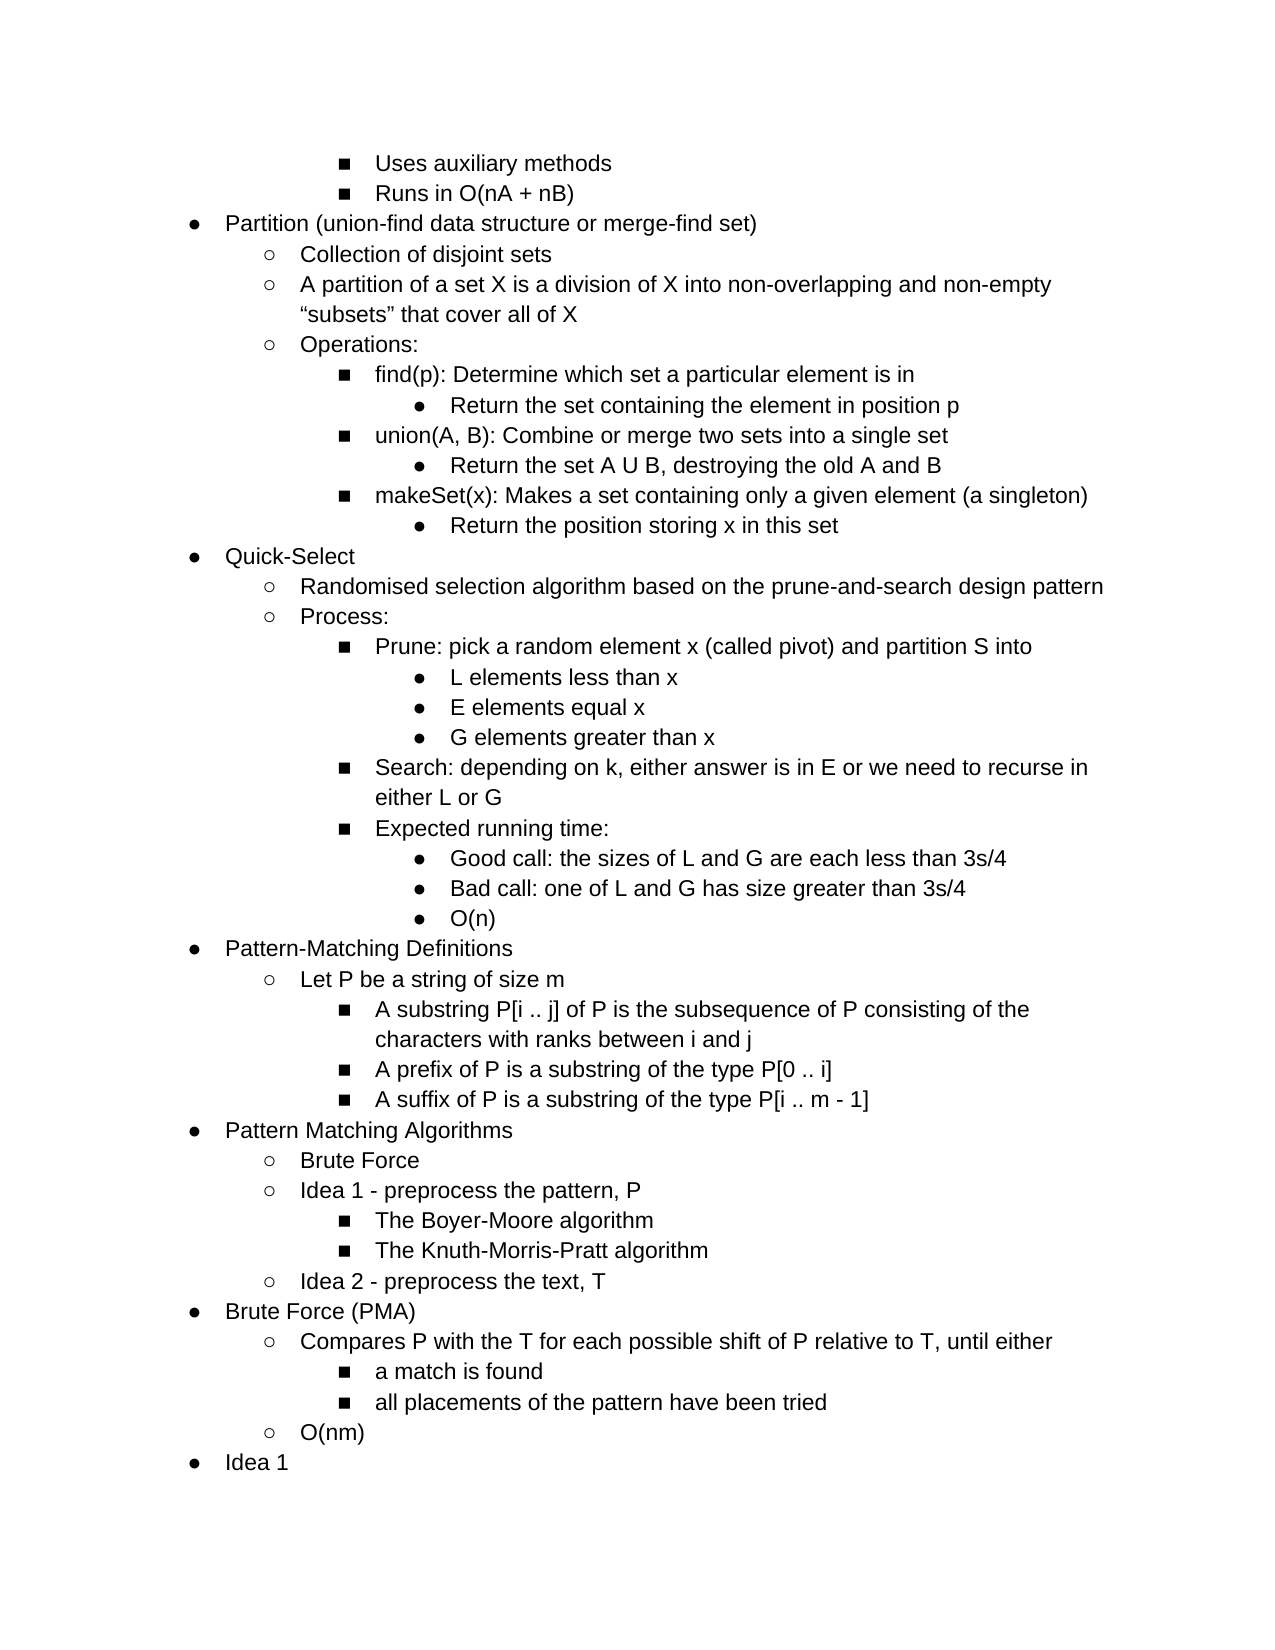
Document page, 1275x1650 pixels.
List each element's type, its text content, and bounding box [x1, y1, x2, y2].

list The Knuth-Morris-Pratt algorithm [337, 1237, 1125, 1264]
list Prune: pick a random element x (called pivot) and partition S into [337, 633, 1125, 660]
list Partition (union-find data structure or merge-find set) [187, 210, 1125, 237]
list makeSet(x): Makes a set containing only a given element (a singleton) [337, 482, 1125, 509]
list Idea 1 - preprocess the pattern, P [262, 1177, 1125, 1203]
list a match is found [337, 1358, 1125, 1385]
list A prefix of P is a substring of the type P[0 .. i] [337, 1056, 1125, 1083]
list Return the position storing x in this set [412, 512, 1125, 539]
list A substring P[i .. j] of P is the subsequence of P consisting of the characters with ranks between i and j [337, 996, 1125, 1052]
list Operations: [262, 331, 1125, 358]
list Expected running time: [337, 814, 1125, 841]
list Return the set A U B, destroying the old A and B [412, 452, 1125, 478]
list The Boyer-Moore algorithm [337, 1207, 1125, 1234]
list Brute Force [262, 1147, 1125, 1173]
list all placements of the pattern have been tried [337, 1388, 1125, 1415]
list Let P be a string of size m [262, 966, 1125, 992]
list Return the set containing the element in position p [412, 392, 1125, 418]
list Compares P with the T for each possible shift of P relative to T, until either [262, 1328, 1125, 1354]
list A partition of a set X is a division of X into non-overlapping and non-empty “subsets” that cover all of X [262, 271, 1125, 327]
list E elements equal x [412, 694, 1125, 720]
list Quick-Select [187, 543, 1125, 569]
list Process: [262, 603, 1125, 629]
list Pattern-Matching Definitions [187, 935, 1125, 962]
list Good call: the sizes of L and G are each less than 3s/4 [412, 845, 1125, 871]
list Runs in O(nA + nB) [337, 180, 1125, 207]
list Pattern Matching Algorithms [187, 1117, 1125, 1143]
list A suffix of P is a substring of the type P[i .. m - 1] [337, 1086, 1125, 1113]
list Collection of disjoint sets [262, 241, 1125, 267]
list Idea 1 [187, 1449, 1125, 1475]
list L elements less than x [412, 663, 1125, 690]
list Uses auxiliary methods [337, 150, 1125, 176]
list Bad call: one of L and G has size greater than 3s/4 [412, 875, 1125, 901]
list Search: depending on k, either answer is in E or we need to recurse in either L or G [337, 754, 1125, 811]
list Idea 2 - preprocess the text, T [262, 1268, 1125, 1294]
list find(p): Determine which set a particular element is in [337, 361, 1125, 388]
list union(A, B): Combine or merge two sets into a single set [337, 422, 1125, 448]
list G elements greater than x [412, 724, 1125, 750]
list Randomised selection algorithm based on the prune-and-search design pattern [262, 573, 1125, 599]
list Brute Force (PMA) [187, 1298, 1125, 1324]
list O(nm) [262, 1419, 1125, 1445]
list O(n) [412, 905, 1125, 932]
